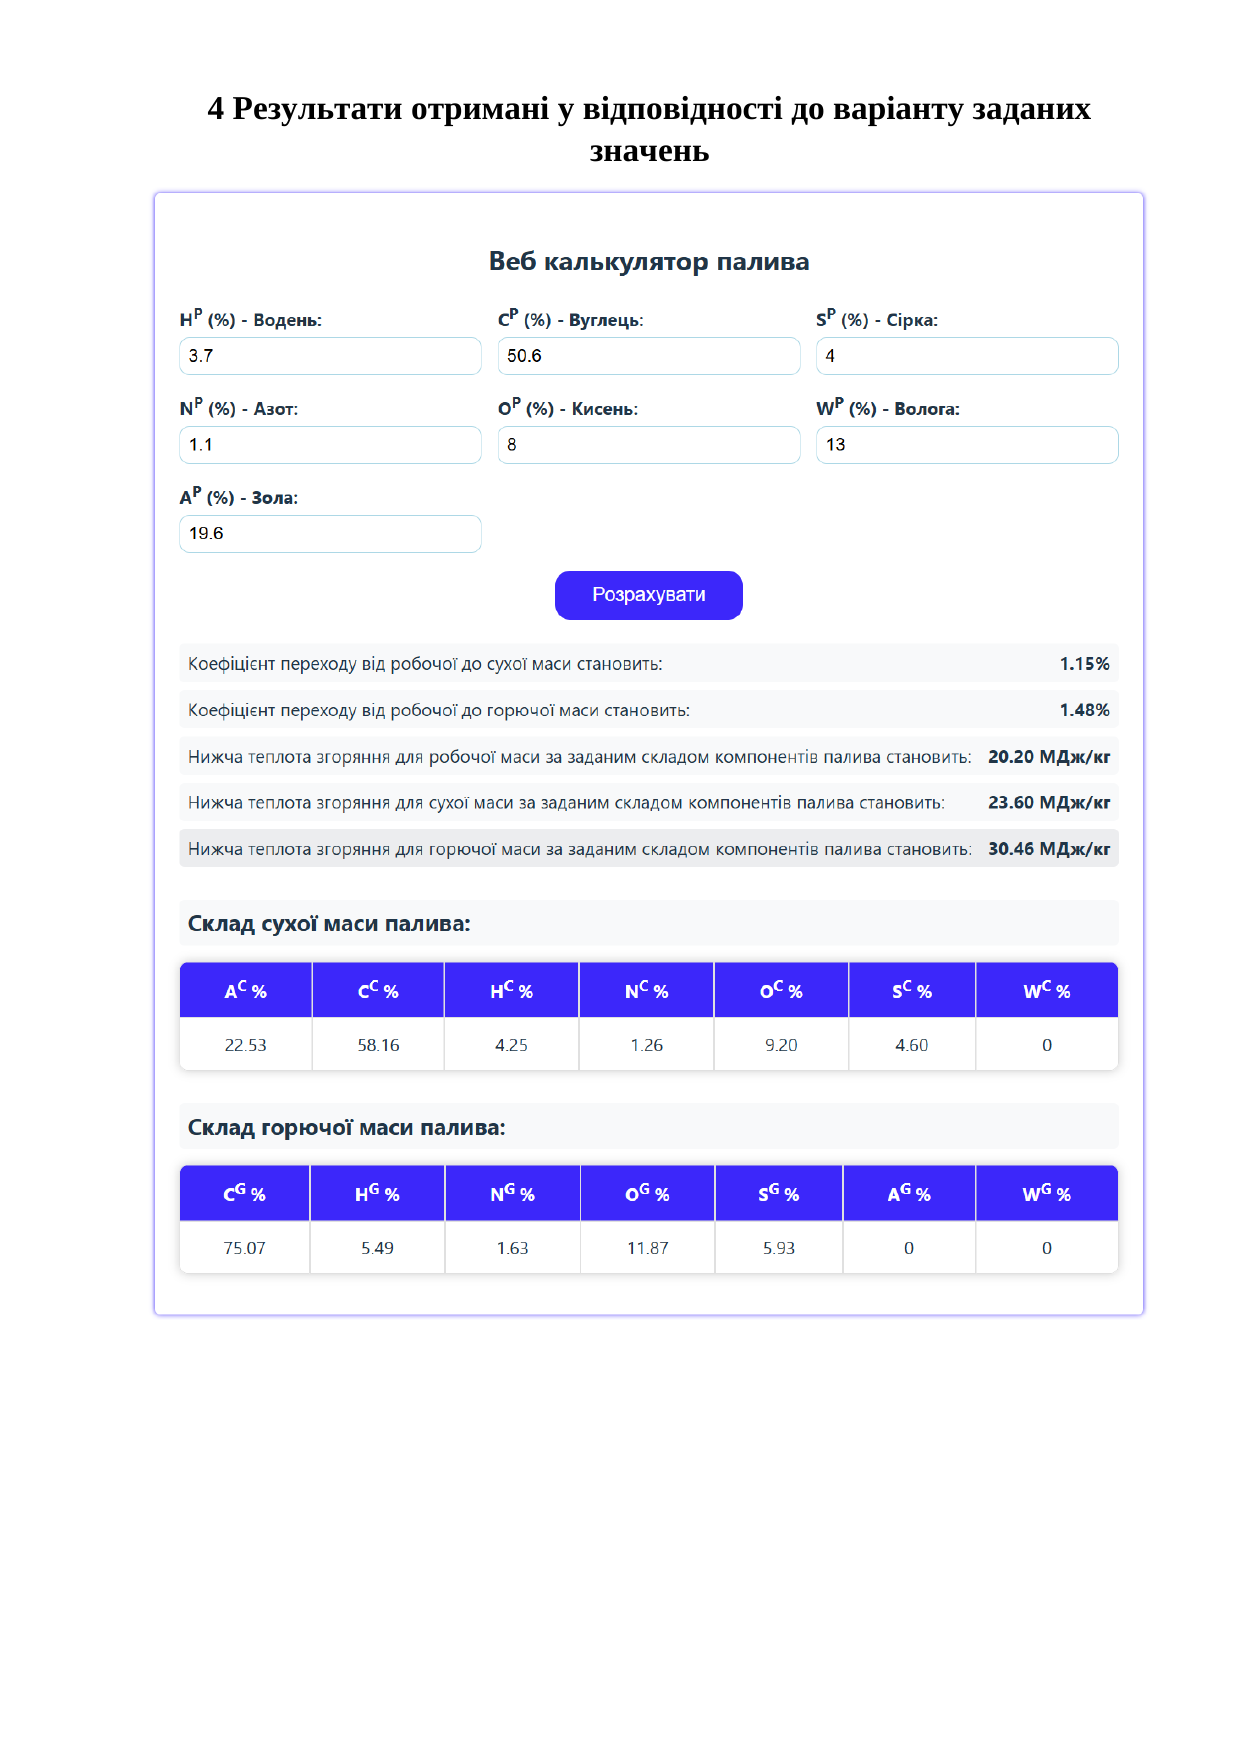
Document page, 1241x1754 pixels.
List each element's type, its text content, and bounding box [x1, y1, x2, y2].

picture [147, 187, 1152, 1320]
text 4 Результати отримані у відповідності до варіанту заданих значень [148, 88, 1152, 168]
